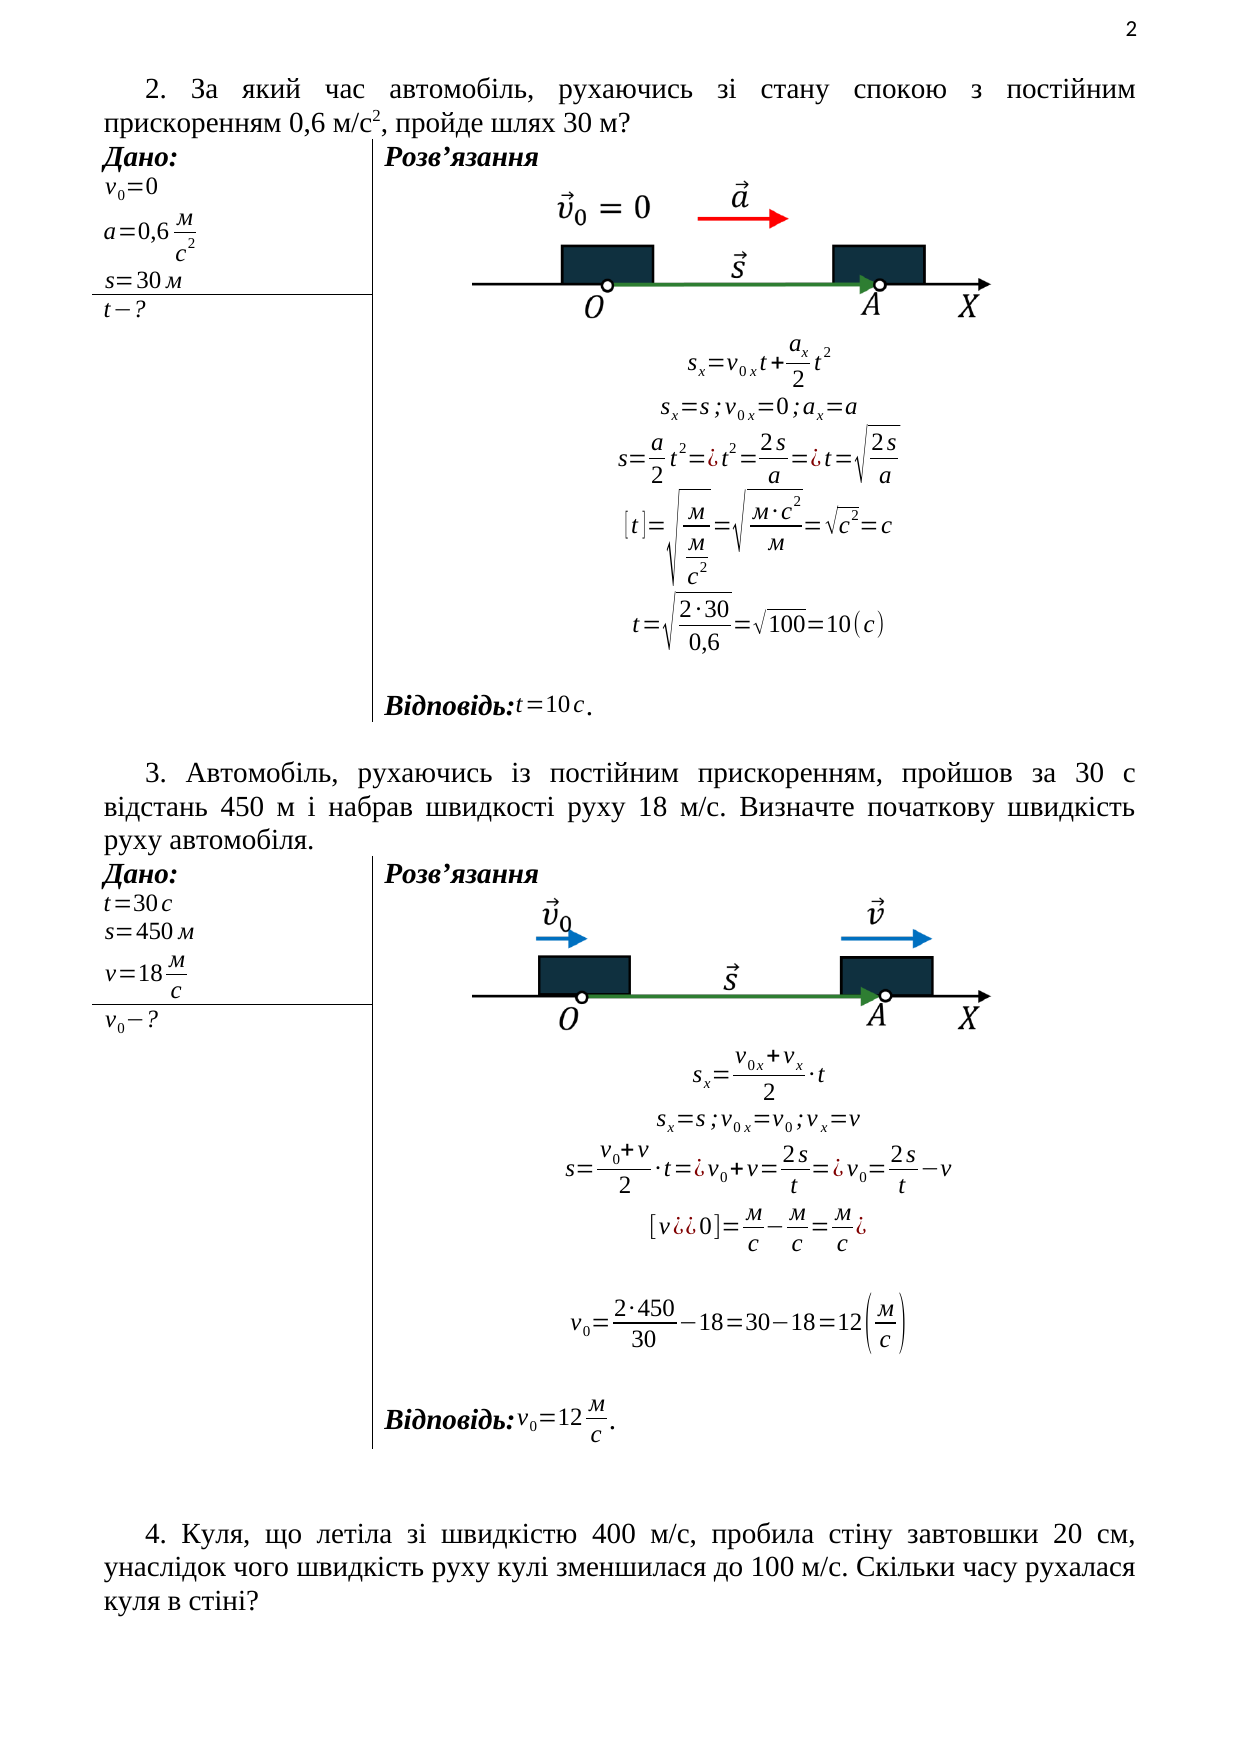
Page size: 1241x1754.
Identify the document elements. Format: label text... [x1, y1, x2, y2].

table_cell [92, 1005, 372, 1449]
picture [472, 172, 1004, 330]
text 2. За який час автомобіль, рухаючись зі стану спокою з постійним прискоренням 0,6 м/с2, пройде шлях 30 м? [103, 72, 1137, 139]
table_header Дано: [92, 856, 372, 1004]
text 4. Куля, що летіла зі швидкістю 400 м/с, пробила стіну завтовшки 20 см, унаслідок чого швидкість руху кулі зменшилася до 100 м/с. Скільки часу рухалася куля в стіні? [103, 1516, 1137, 1616]
table_header Розв’язання Відповідь:. [373, 856, 1103, 1449]
table_header Дано: [92, 139, 372, 294]
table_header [373, 139, 1103, 722]
text 3. Автомобіль, рухаючись із постійним прискоренням, пройшов за 30 с відстань 450 м і набрав швидкості руху 18 м/с. Визначте початкову швидкість руху автомобіля. [103, 755, 1137, 856]
picture [472, 889, 1004, 1042]
table_cell [92, 295, 372, 722]
